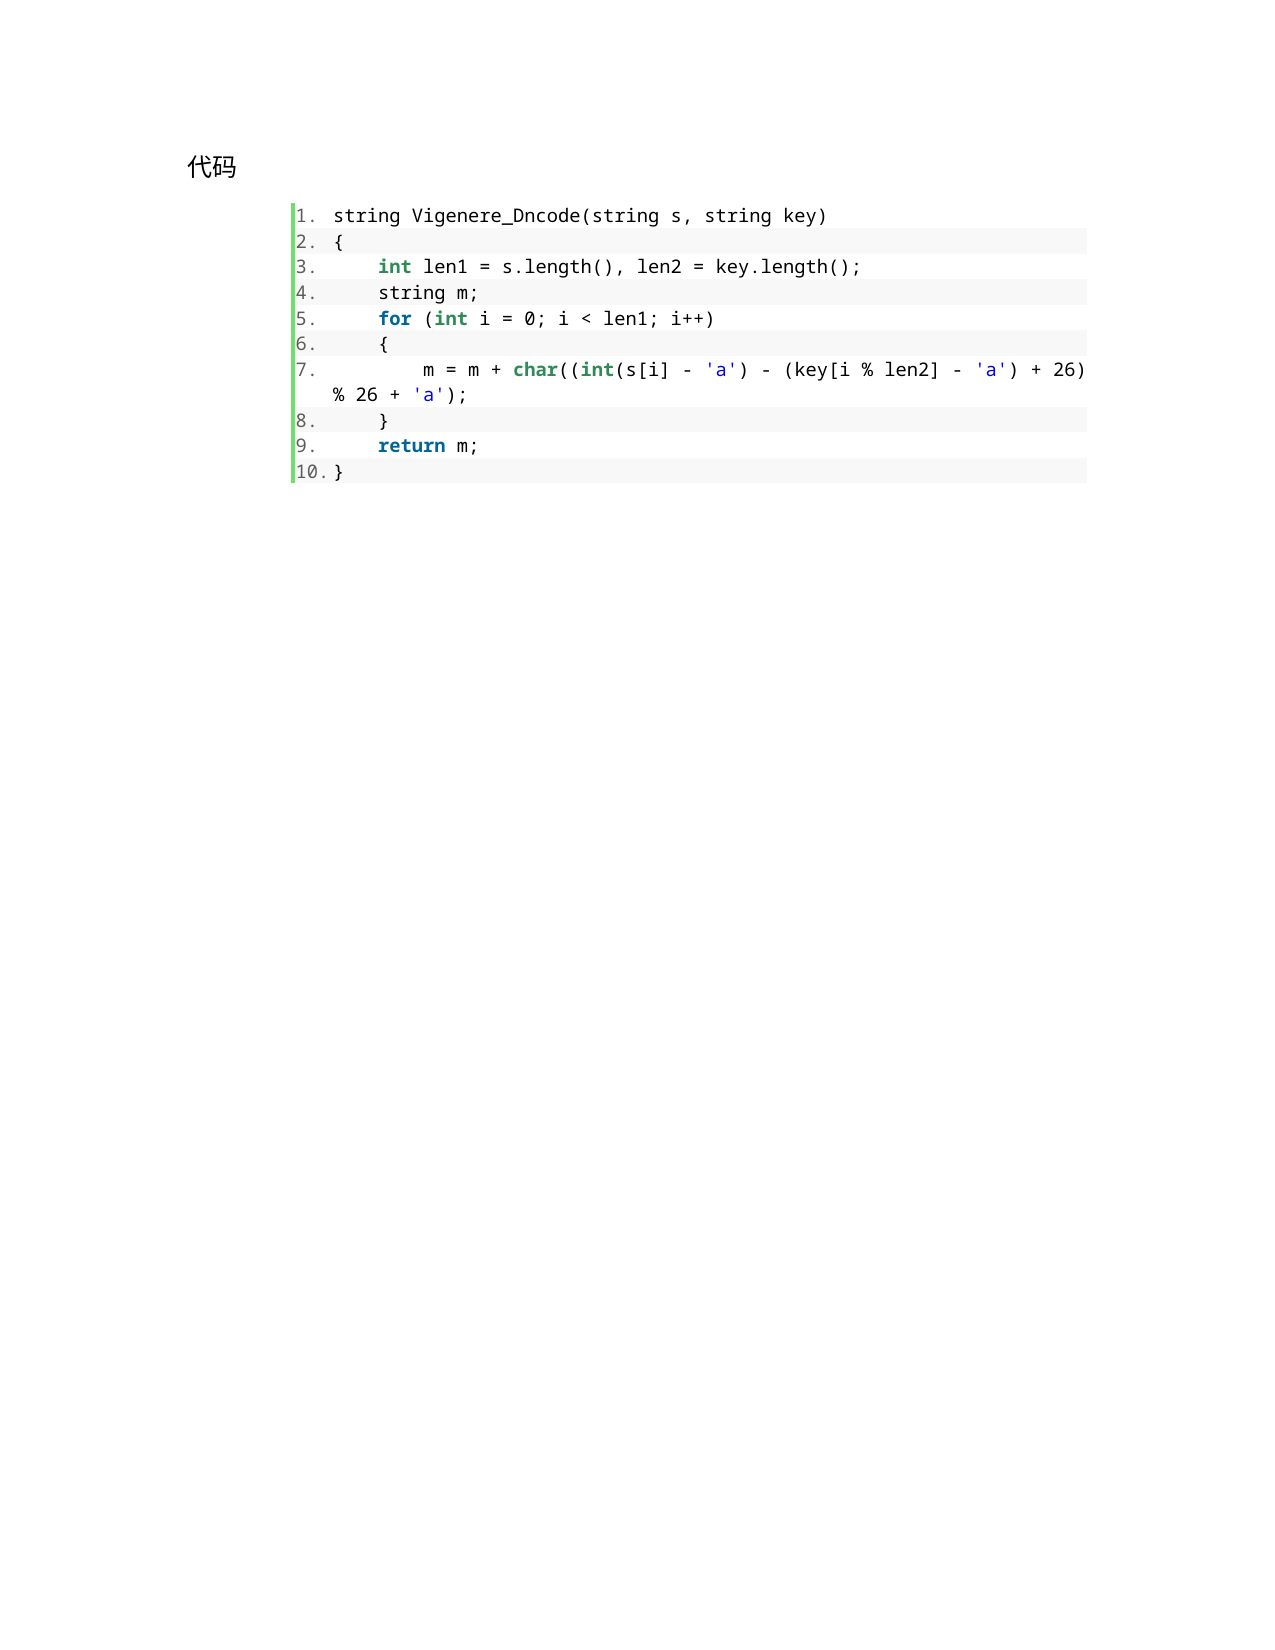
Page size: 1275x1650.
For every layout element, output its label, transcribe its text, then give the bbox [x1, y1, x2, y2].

list { [295, 330, 1087, 356]
list int len1 = s.length(), len2 = key.length(); [295, 254, 1087, 279]
list string m; [295, 279, 1087, 305]
list { [295, 228, 1087, 254]
list return m; [295, 432, 1087, 458]
list string Vigenere_Dncode(string s, string key) [295, 203, 1087, 228]
text 代码 [187, 150, 1087, 184]
list for (int i = 0; i < len1; i++) [295, 305, 1087, 330]
list } [295, 407, 1087, 432]
list m = m + char((int(s[i] - 'a') - (key[i % len2] - 'a') + 26) % 26 + 'a'); [295, 356, 1087, 407]
list } [295, 458, 1087, 483]
